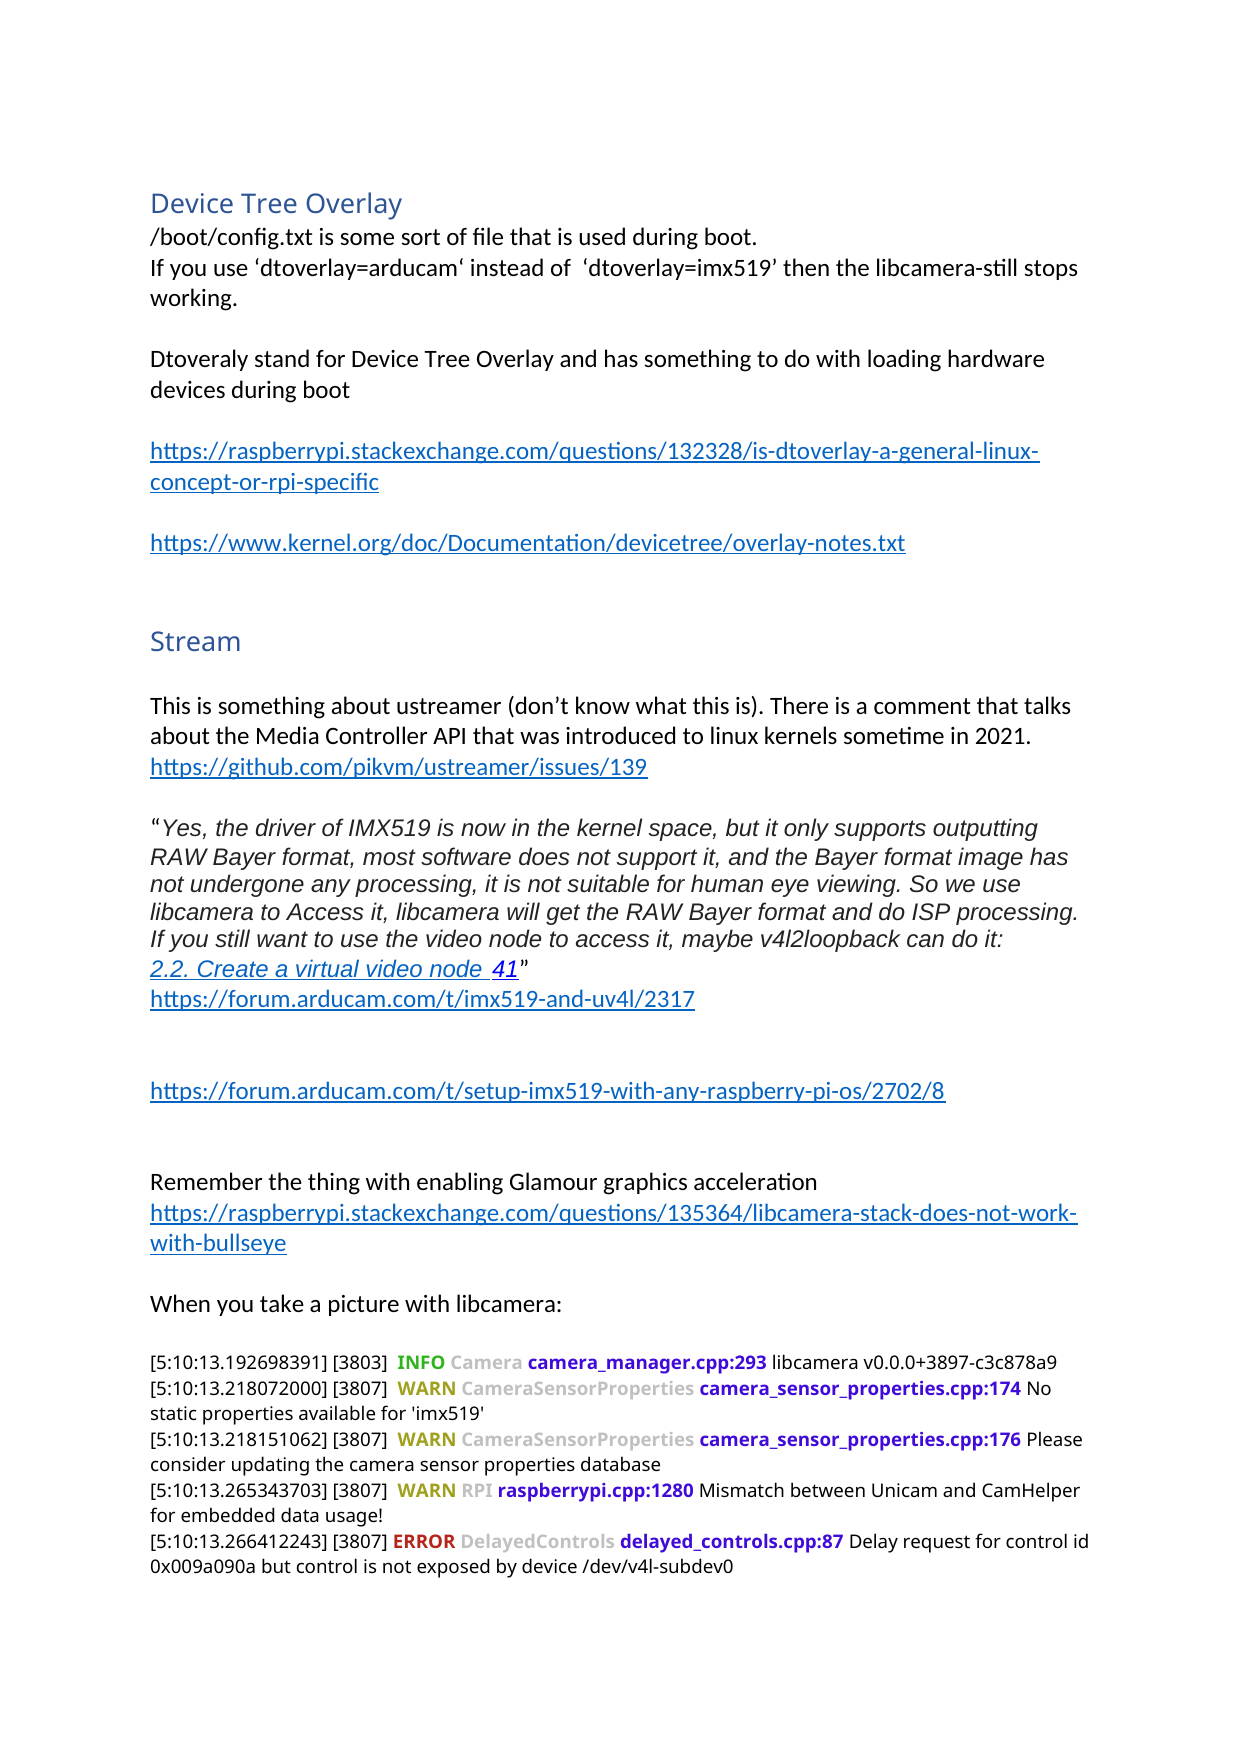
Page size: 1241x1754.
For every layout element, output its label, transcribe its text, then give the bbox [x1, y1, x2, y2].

text When you take a picture with libcamera: [150, 1289, 1090, 1319]
text https://forum.arducam.com/t/imx519-and-uv4l/2317 [150, 983, 1090, 1014]
text [5:10:13.265343703] [3807] WARN RPI raspberrypi.cpp:1280 Mismatch between Unicam and CamHelper for embedded data usage! [150, 1477, 1090, 1528]
text “Yes, the driver of IMX519 is now in the kernel space, but it only supports outputting RAW Bayer format, most software does not support it, and the Bayer format image has not undergone any processing, it is not suitable for human eye viewing. So we use libcamera to Access it, libcamera will get the RAW Bayer format and do ISP processing. If you still want to use the video node to access it, maybe v4l2loopback can do it: 2.2. Create a virtual video node 41” [150, 812, 1090, 983]
text This is something about ustreamer (don’t know what this is). There is a comment that talks about the Media Controller API that was introduced to linux kernels sometime in 2021. [150, 690, 1090, 751]
text /boot/config.txt is some sort of file that is used during boot. [150, 222, 1090, 252]
text [5:10:13.192698391] [3803] INFO Camera camera_manager.cpp:293 libcamera v0.0.0+3897-c3c878a9 [150, 1350, 1090, 1375]
text https://forum.arducam.com/t/setup-imx519-with-any-raspberry-pi-os/2702/8 [150, 1075, 1090, 1106]
text https://raspberrypi.stackexchange.com/questions/132328/is-dtoverlay-a-general-linux-concept-or-rpi-specific [150, 435, 1090, 496]
subtitle Device Tree Overlay [150, 185, 1090, 222]
subtitle Stream [150, 622, 1090, 659]
text https://raspberrypi.stackexchange.com/questions/135364/libcamera-stack-does-not-work-with-bullseye [150, 1197, 1090, 1258]
text https://www.kernel.org/doc/Documentation/devicetree/overlay-notes.txt [150, 527, 1090, 557]
text If you use ‘dtoverlay=arducam‘ instead of ‘dtoverlay=imx519’ then the libcamera-still stops working. [150, 252, 1090, 313]
text Dtoveraly stand for Device Tree Overlay and has something to do with loading hardware devices during boot [150, 344, 1090, 405]
text Remember the thing with enabling Glamour graphics acceleration [150, 1167, 1090, 1197]
text [5:10:13.266412243] [3807] ERROR DelayedControls delayed_controls.cpp:87 Delay request for control id 0x009a090a but control is not exposed by device /dev/v4l-subdev0 [150, 1528, 1090, 1579]
text [5:10:13.218072000] [3807] WARN CameraSensorProperties camera_sensor_properties.cpp:174 No static properties available for 'imx519' [150, 1375, 1090, 1426]
text https://github.com/pikvm/ustreamer/issues/139 [150, 751, 1090, 781]
text [5:10:13.218151062] [3807] WARN CameraSensorProperties camera_sensor_properties.cpp:176 Please consider updating the camera sensor properties database [150, 1426, 1090, 1477]
